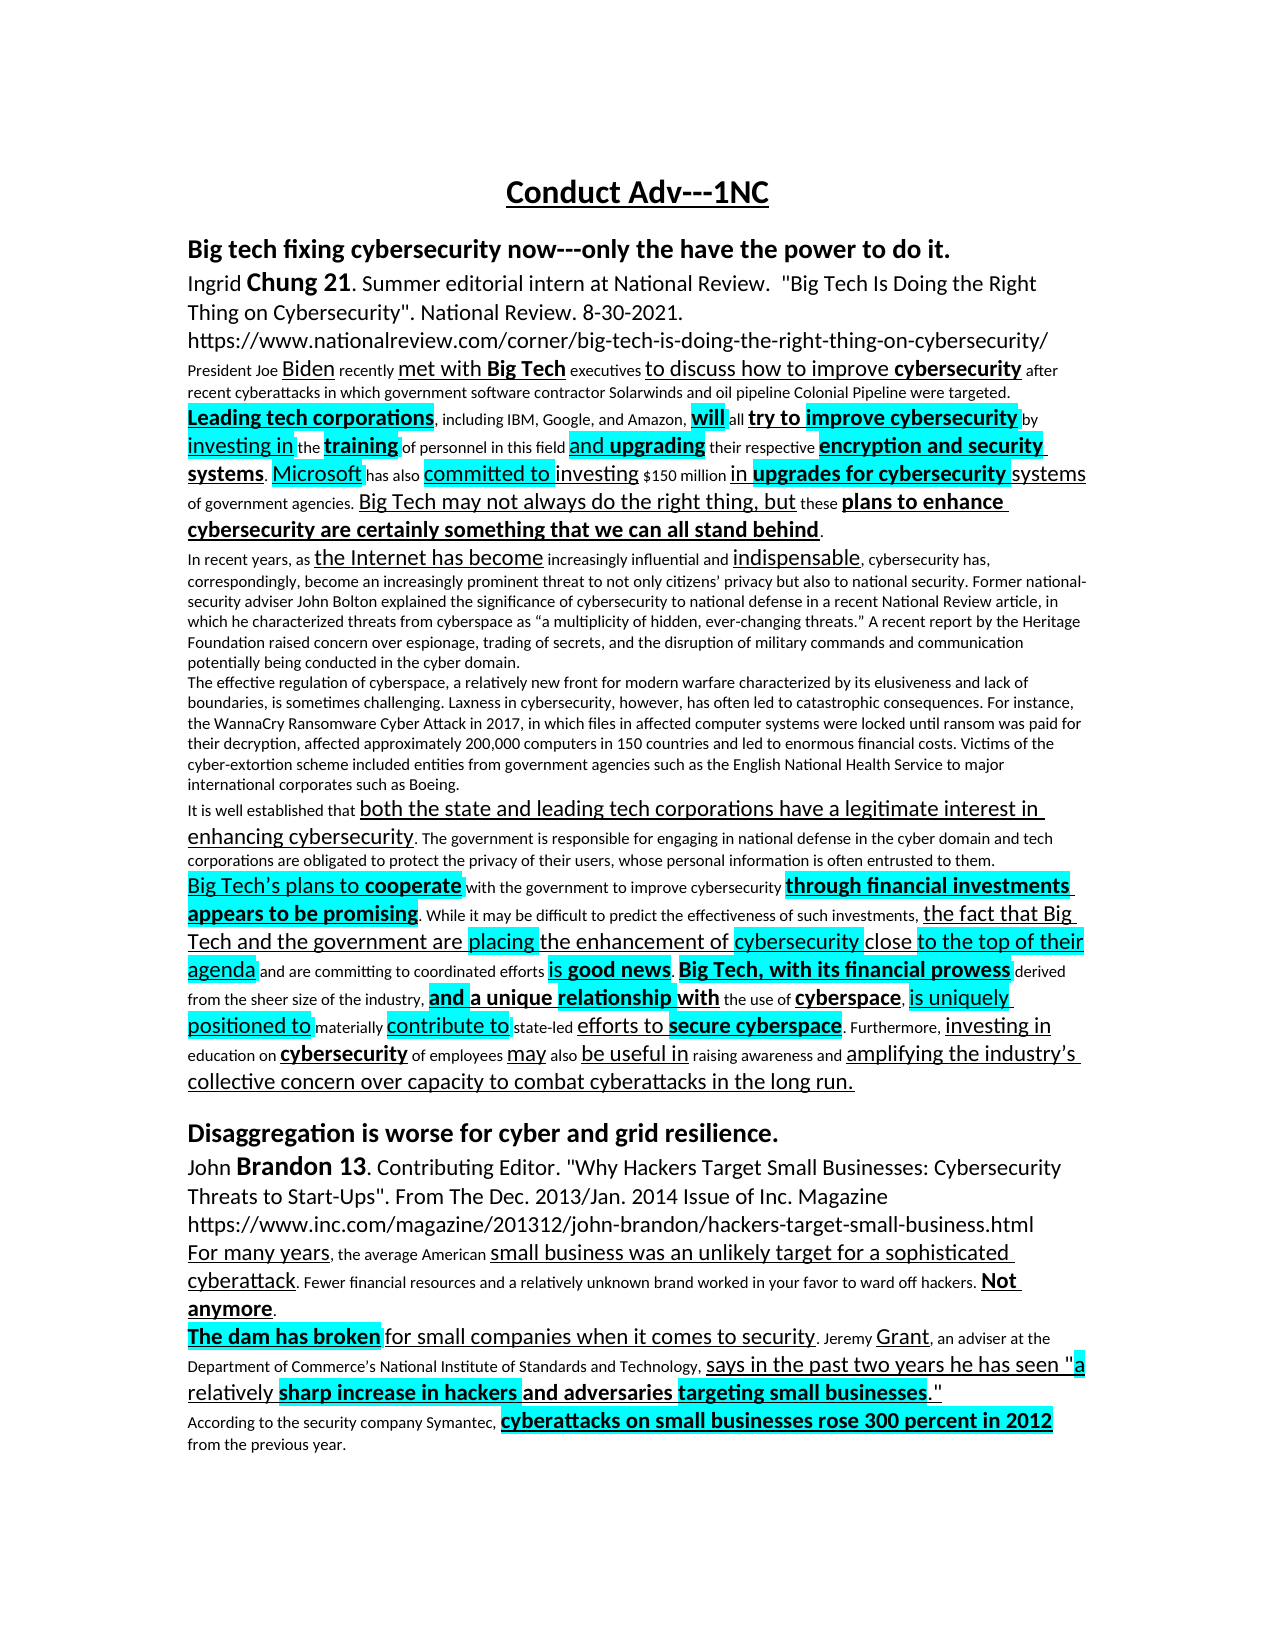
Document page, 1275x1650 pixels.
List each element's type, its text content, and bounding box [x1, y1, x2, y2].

subtitle Big tech fixing cybersecurity now---only the have the power to do it. [187, 232, 1087, 265]
text According to the security company Symantec, cyberattacks on small businesses rose 300 percent in 2012 from the previous year. [187, 1406, 1087, 1454]
text John Brandon 13. Contributing Editor. "Why Hackers Target Small Businesses: Cybersecurity Threats to Start-Ups". From The Dec. 2013/Jan. 2014 Issue of Inc. Magazine https://www.inc.com/magazine/201312/john-brandon/hackers-target-small-business.html [187, 1149, 1087, 1238]
text Ingrid Chung 21. Summer editorial intern at National Review. "Big Tech Is Doing the Right Thing on Cybersecurity". National Review. 8-30-2021. https://www.nationalreview.com/corner/big-tech-is-doing-the-right-thing-on-cybersecurity/ [187, 265, 1087, 354]
text In recent years, as the Internet has become increasingly influential and indispensable, cybersecurity has, correspondingly, become an increasingly prominent threat to not only citizens’ privacy but also to national security. Former national-security adviser John Bolton explained the significance of cybersecurity to national defense in a recent National Review article, in which he characterized threats from cyberspace as “a multiplicity of hidden, ever-changing threats.” A recent report by the Heritage Foundation raised concern over espionage, trading of secrets, and the disruption of military commands and communication potentially being conducted in the cyber domain. [187, 543, 1087, 672]
text President Joe Biden recently met with Big Tech executives to discuss how to improve cybersecurity after recent cyberattacks in which government software contractor Solarwinds and oil pipeline Colonial Pipeline were targeted. Leading tech corporations, including IBM, Google, and Amazon, will all try to improve cybersecurity by investing in the training of personnel in this field and upgrading their respective encryption and security systems. Microsoft has also committed to investing $150 million in upgrades for cybersecurity systems of government agencies. Big Tech may not always do the right thing, but these plans to enhance cybersecurity are certainly something that we can all stand behind. [187, 354, 1087, 543]
text The dam has broken for small companies when it comes to security. Jeremy Grant, an adviser at the Department of Commerce’s National Institute of Standards and Technology, says in the past two years he has seen "a relatively sharp increase in hackers and adversaries targeting small businesses." [187, 1322, 1087, 1406]
text For many years, the average American small business was an unlikely target for a sophisticated cyberattack. Fewer financial resources and a relatively unknown brand worked in your favor to ward off hackers. Not anymore. [187, 1238, 1087, 1322]
text Big Tech’s plans to cooperate with the government to improve cybersecurity through financial investments appears to be promising. While it may be difficult to predict the effectiveness of such investments, the fact that Big Tech and the government are placing the enhancement of cybersecurity close to the top of their agenda and are committing to coordinated efforts is good news. Big Tech, with its financial prowess derived from the sheer size of the industry, and a unique relationship with the use of cyberspace, is uniquely positioned to materially contribute to state-led efforts to secure cyberspace. Furthermore, investing in education on cybersecurity of employees may also be useful in raising awareness and amplifying the industry’s collective concern over capacity to combat cyberattacks in the long run. [187, 871, 1087, 1095]
subtitle Conduct Adv---1NC [187, 171, 1087, 212]
text The effective regulation of cyberspace, a relatively new front for modern warfare characterized by its elusiveness and lack of boundaries, is sometimes challenging. Laxness in cybersecurity, however, has often led to catastrophic consequences. For instance, the WannaCry Ransomware Cyber Attack in 2017, in which files in affected computer systems were locked until ransom was paid for their decryption, affected approximately 200,000 computers in 150 countries and led to enormous financial costs. Victims of the cyber-extortion scheme included entities from government agencies such as the English National Health Service to major international corporates such as Boeing. [187, 672, 1087, 794]
subtitle Disaggregation is worse for cyber and grid resilience. [187, 1116, 1087, 1149]
text It is well established that both the state and leading tech corporations have a legitimate interest in enhancing cybersecurity. The government is responsible for engaging in national defense in the cyber domain and tech corporations are obligated to protect the privacy of their users, whose personal information is often entrusted to them. [187, 794, 1087, 871]
